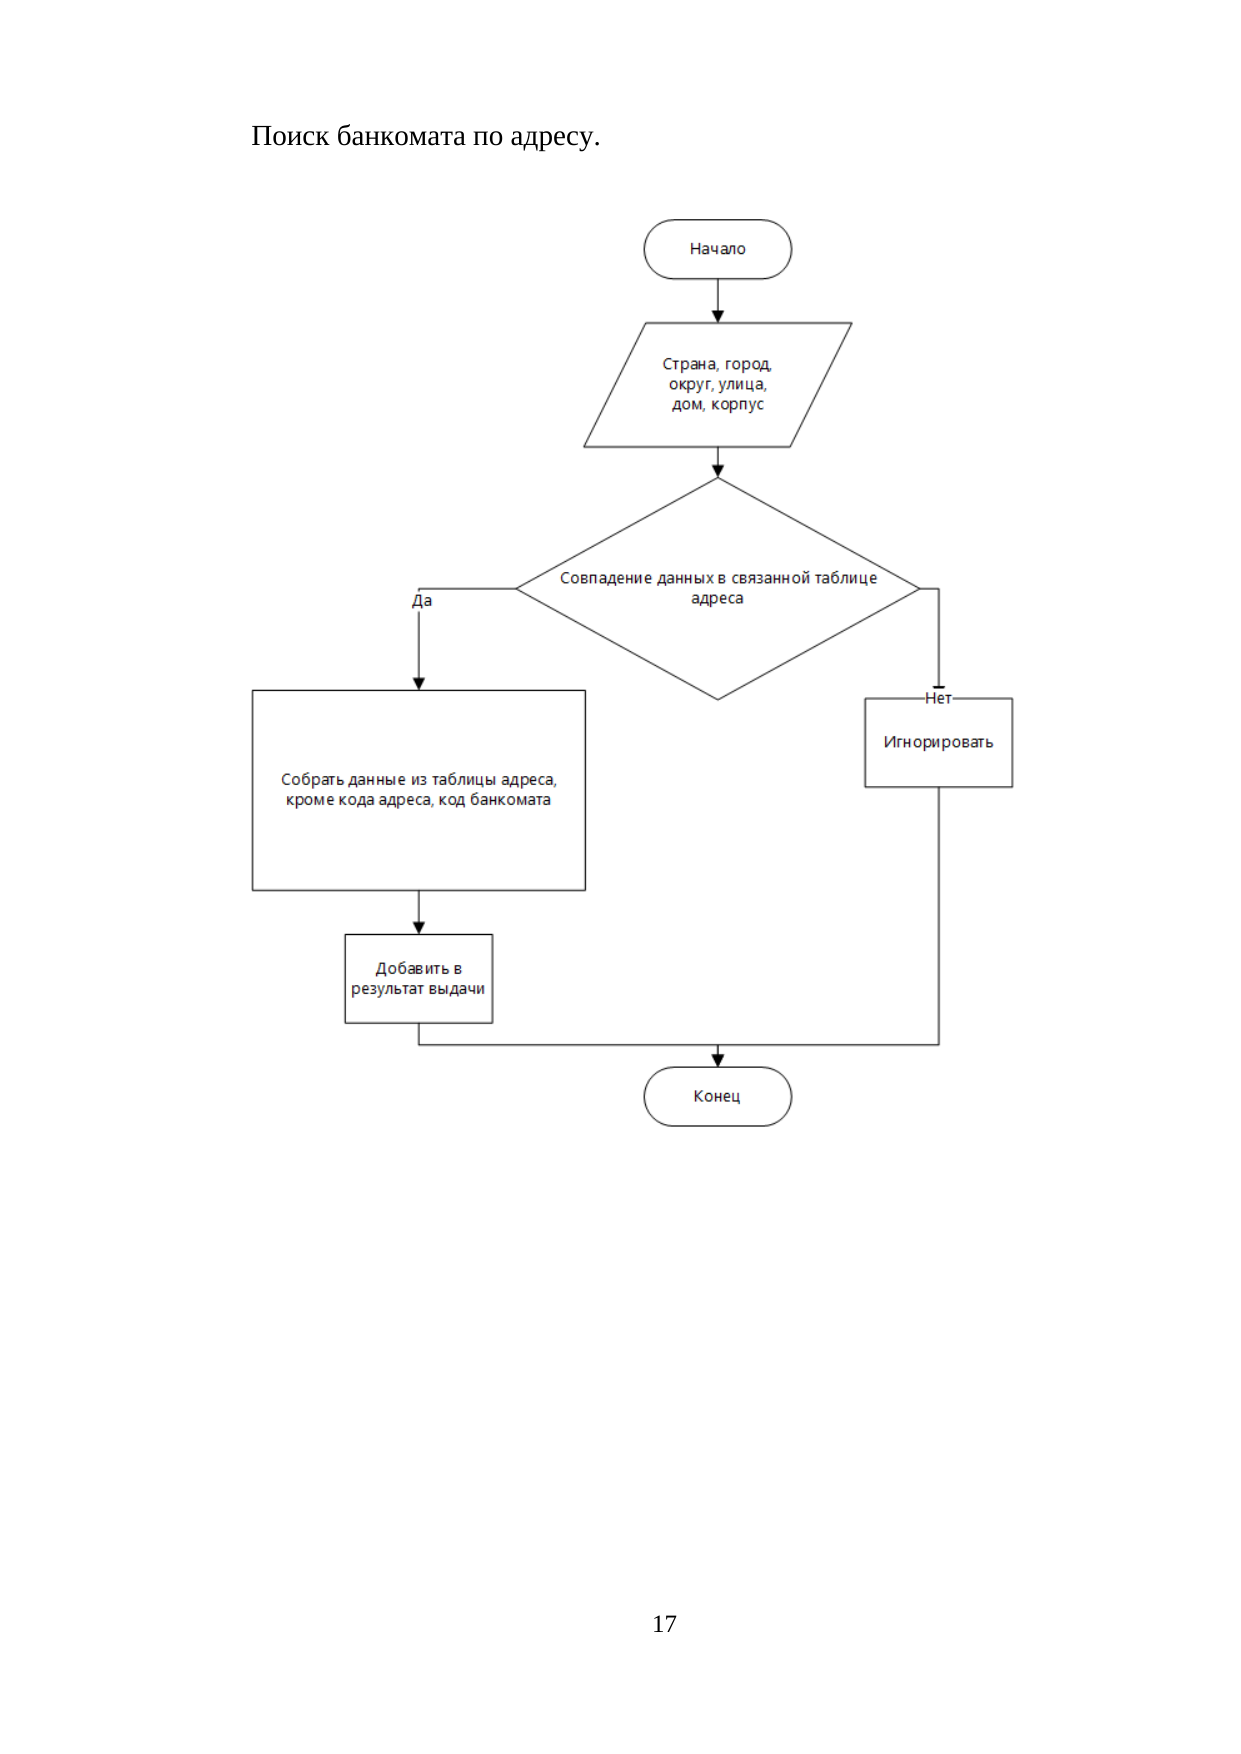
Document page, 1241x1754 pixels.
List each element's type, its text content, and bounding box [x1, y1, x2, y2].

picture [251, 218, 1014, 1128]
text Поиск банкомата по адресу. [177, 118, 1152, 152]
